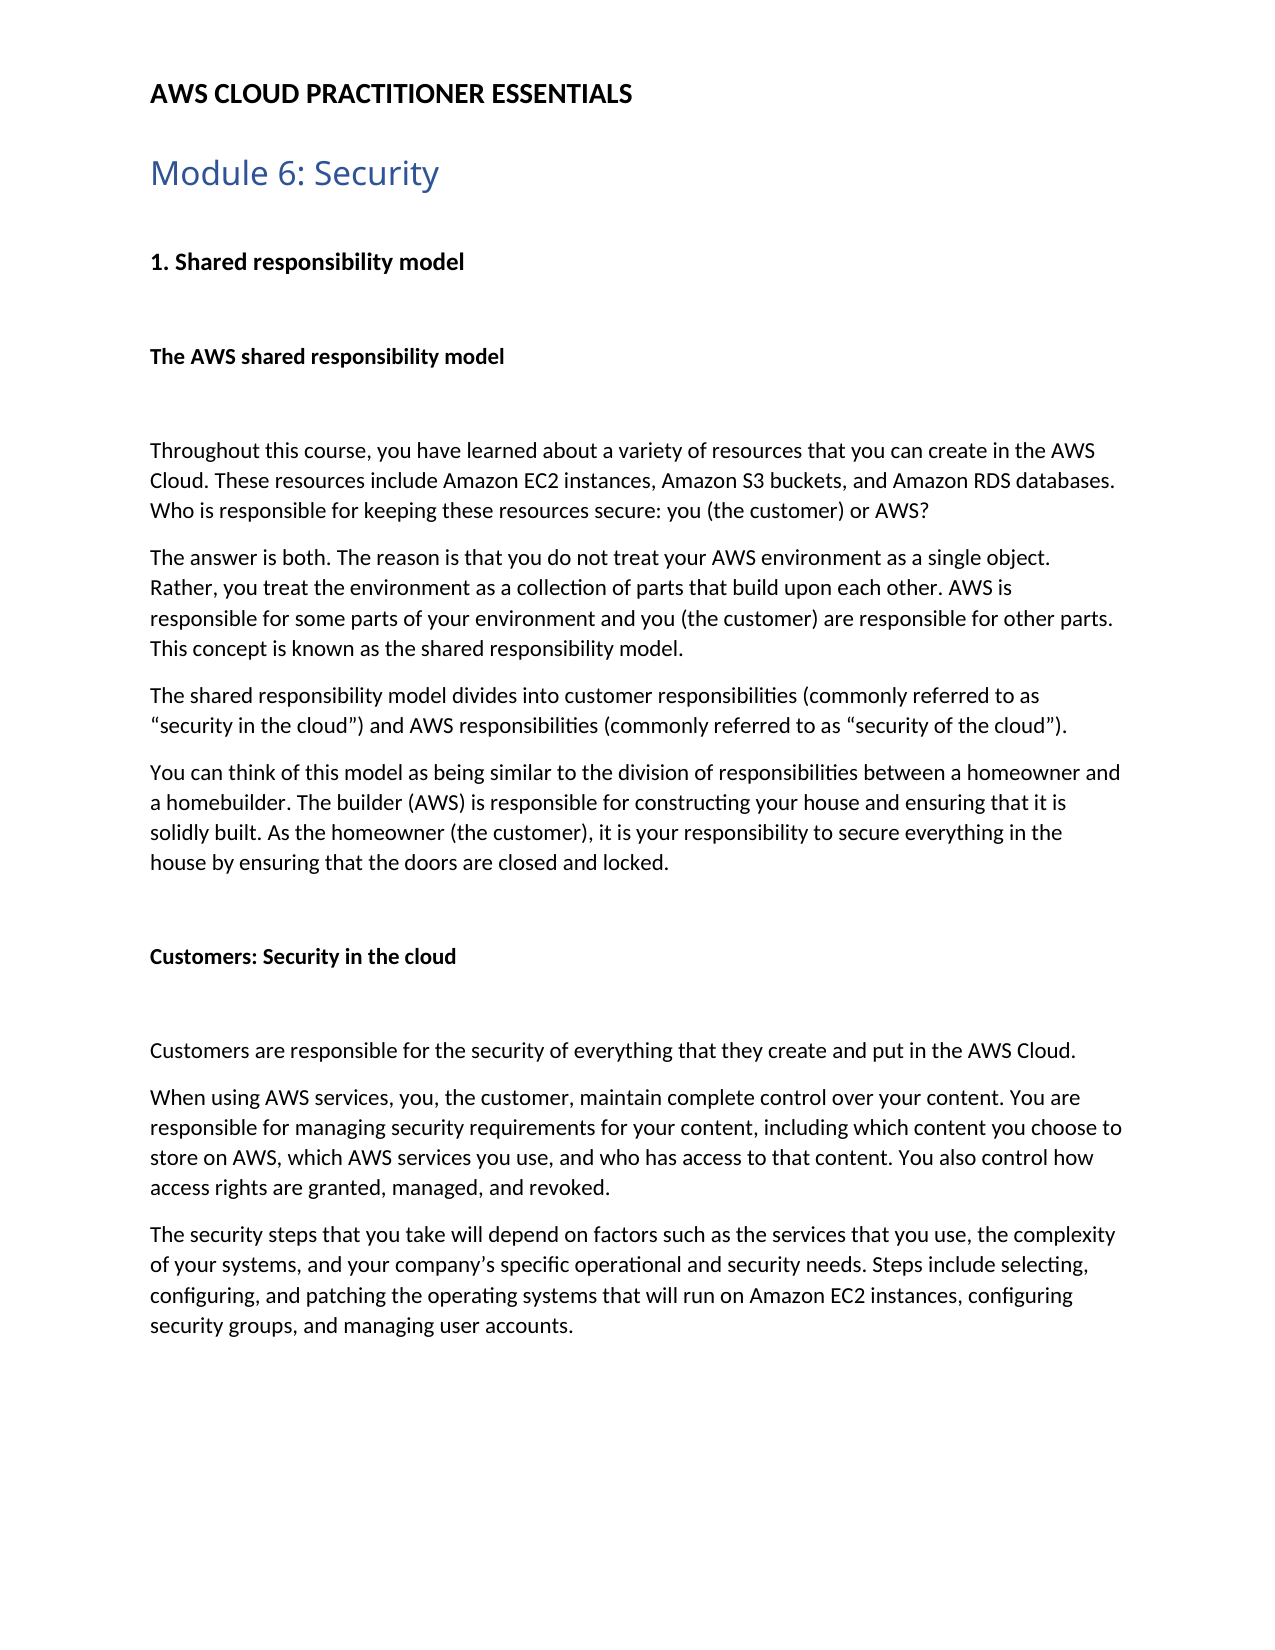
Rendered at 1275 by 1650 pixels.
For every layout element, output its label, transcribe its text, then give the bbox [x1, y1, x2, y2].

text Throughout this course, you have learned about a variety of resources that you can create in the AWS Cloud. These resources include Amazon EC2 instances, Amazon S3 buckets, and Amazon RDS databases. Who is responsible for keeping these resources secure: you (the customer) or AWS? [150, 436, 1125, 524]
text You can think of this model as being similar to the division of responsibilities between a homeowner and a homebuilder. The builder (AWS) is responsible for constructing your house and ensuring that it is solidly built. As the homeowner (the customer), it is your responsibility to secure everything in the house by ensuring that the doors are closed and locked. [150, 758, 1125, 877]
text Customers are responsible for the security of everything that they create and put in the AWS Cloud. [150, 1036, 1125, 1064]
text The answer is both. The reason is that you do not treat your AWS environment as a single object. Rather, you treat the environment as a collection of parts that build upon each other. AWS is responsible for some parts of your environment and you (the customer) are responsible for other parts. This concept is known as the shared responsibility model. [150, 543, 1125, 662]
text The shared responsibility model divides into customer responsibilities (commonly referred to as “security in the cloud”) and AWS responsibilities (commonly referred to as “security of the cloud”). [150, 681, 1125, 739]
text Customers: Security in the cloud [150, 942, 1125, 970]
subtitle Module 6: Security [150, 150, 1125, 195]
text The security steps that you take will depend on factors such as the services that you use, the complexity of your systems, and your company’s specific operational and security needs. Steps include selecting, configuring, and patching the operating systems that will run on Amazon EC2 instances, configuring security groups, and managing user accounts. [150, 1220, 1125, 1339]
text When using AWS services, you, the customer, maintain complete control over your content. You are responsible for managing security requirements for your content, including which content you choose to store on AWS, which AWS services you use, and who has access to that content. You also control how access rights are granted, managed, and revoked. [150, 1083, 1125, 1202]
text 1. Shared responsibility model [150, 246, 1125, 276]
text The AWS shared responsibility model [150, 342, 1125, 370]
